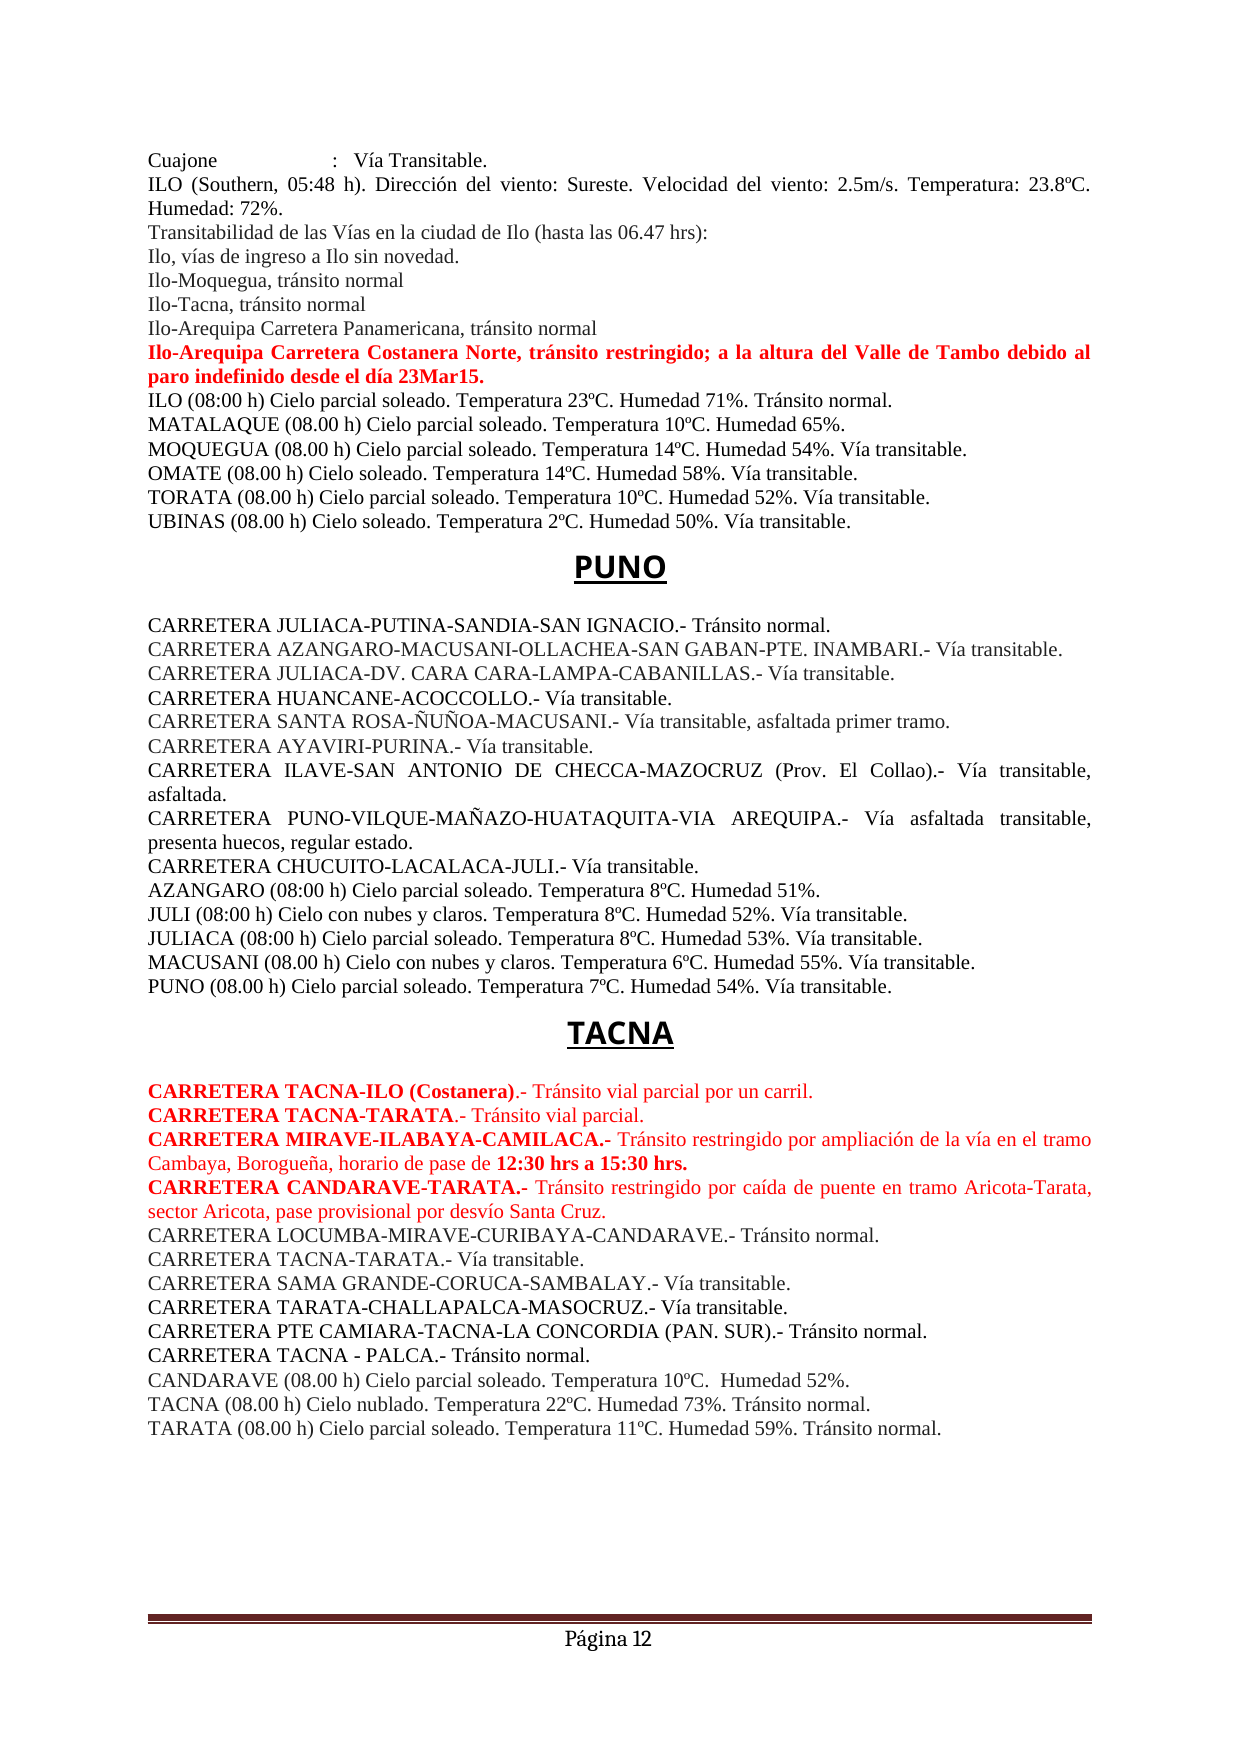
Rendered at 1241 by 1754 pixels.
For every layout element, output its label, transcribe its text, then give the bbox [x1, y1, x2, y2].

text CARRETERA JULIACA-DV. CARA CARA-LAMPA-CABANILLAS.- Vía transitable. [148, 661, 1092, 685]
text CARRETERA PUNO-VILQUE-MAÑAZO-HUATAQUITA-VIA AREQUIPA.- Vía asfaltada transitable, presenta huecos, regular estado. [148, 806, 1092, 854]
text CARRETERA SAMA GRANDE-CORUCA-SAMBALAY.- Vía transitable. [148, 1271, 1092, 1295]
text CARRETERA TACNA - PALCA.- Tránsito normal. [148, 1343, 1092, 1367]
text JULIACA (08:00 h) Cielo parcial soleado. Temperatura 8ºC. Humedad 53%. Vía transitable. [148, 926, 1092, 950]
text CARRETERA TARATA-CHALLAPALCA-MASOCRUZ.- Vía transitable. [148, 1295, 1092, 1319]
text Cuajone : Vía Transitable. [148, 148, 1092, 172]
text CARRETERA ILAVE-SAN ANTONIO DE CHECCA-MAZOCRUZ (Prov. El Collao).- Vía transitable, asfaltada. [148, 758, 1092, 806]
text Ilo-Arequipa Carretera Panamericana, tránsito normal [148, 316, 1092, 340]
text CARRETERA TACNA-TARATA.- Vía transitable. [148, 1247, 1092, 1271]
text CANDARAVE (08.00 h) Cielo parcial soleado. Temperatura 10ºC. Humedad 52%. [148, 1367, 1092, 1392]
text Ilo-Arequipa Carretera Costanera Norte, tránsito restringido; a la altura del Valle de Tambo debido al paro indefinido desde el día 23Mar15. [148, 340, 1092, 388]
text JULI (08:00 h) Cielo con nubes y claros. Temperatura 8ºC. Humedad 52%. Vía transitable. [148, 902, 1092, 926]
text CARRETERA JULIACA-PUTINA-SANDIA-SAN IGNACIO.- Tránsito normal. [148, 613, 1092, 637]
text Ilo-Tacna, tránsito normal [148, 292, 1092, 316]
text PUNO [148, 545, 1092, 588]
text Ilo, vías de ingreso a Ilo sin novedad. [148, 244, 1092, 268]
text MATALAQUE (08.00 h) Cielo parcial soleado. Temperatura 10ºC. Humedad 65%. [148, 412, 1092, 436]
text CARRETERA CHUCUITO-LACALACA-JULI.- Vía transitable. [148, 854, 1092, 878]
text PUNO (08.00 h) Cielo parcial soleado. Temperatura 7ºC. Humedad 54%. Vía transitable. [148, 974, 1092, 998]
text MACUSANI (08.00 h) Cielo con nubes y claros. Temperatura 6ºC. Humedad 55%. Vía transitable. [148, 950, 1092, 974]
text AZANGARO (08:00 h) Cielo parcial soleado. Temperatura 8ºC. Humedad 51%. [148, 878, 1092, 902]
text Ilo-Moquegua, tránsito normal [148, 268, 1092, 292]
text CARRETERA TACNA-ILO (Costanera).- Tránsito vial parcial por un carril. [148, 1079, 1092, 1103]
text CARRETERA CANDARAVE-TARATA.- Tránsito restringido por caída de puente en tramo Aricota-Tarata, sector Aricota, pase provisional por desvío Santa Cruz. [148, 1175, 1092, 1223]
text CARRETERA AZANGARO-MACUSANI-OLLACHEA-SAN GABAN-PTE. INAMBARI.- Vía transitable. [148, 637, 1092, 661]
text MOQUEGUA (08.00 h) Cielo parcial soleado. Temperatura 14ºC. Humedad 54%. Vía transitable. [148, 436, 1092, 461]
text CARRETERA TACNA-TARATA.- Tránsito vial parcial. [148, 1103, 1092, 1127]
text CARRETERA HUANCANE-ACOCCOLLO.- Vía transitable. [148, 685, 1092, 709]
text ILO (Southern, 05:48 h). Dirección del viento: Sureste. Velocidad del viento: 2.5m/s. Temperatura: 23.8ºC. Humedad: 72%. [148, 172, 1092, 220]
text CARRETERA PTE CAMIARA-TACNA-LA CONCORDIA (PAN. SUR).- Tránsito normal. [148, 1319, 1092, 1343]
text CARRETERA MIRAVE-ILABAYA-CAMILACA.- Tránsito restringido por ampliación de la vía en el tramo Cambaya, Borogueña, horario de pase de 12:30 hrs a 15:30 hrs. [148, 1127, 1092, 1175]
text TACNA [148, 1011, 1092, 1053]
text UBINAS (08.00 h) Cielo soleado. Temperatura 2ºC. Humedad 50%. Vía transitable. [148, 509, 1092, 533]
text CARRETERA AYAVIRI-PURINA.- Vía transitable. [148, 733, 1092, 758]
text OMATE (08.00 h) Cielo soleado. Temperatura 14ºC. Humedad 58%. Vía transitable. [148, 461, 1092, 484]
text TACNA (08.00 h) Cielo nublado. Temperatura 22ºC. Humedad 73%. Tránsito normal. [148, 1392, 1092, 1416]
text TARATA (08.00 h) Cielo parcial soleado. Temperatura 11ºC. Humedad 59%. Tránsito normal. [148, 1416, 1092, 1440]
text CARRETERA LOCUMBA-MIRAVE-CURIBAYA-CANDARAVE.- Tránsito normal. [148, 1223, 1092, 1247]
text Transitabilidad de las Vías en la ciudad de Ilo (hasta las 06.47 hrs): [148, 220, 1092, 244]
text CARRETERA SANTA ROSA-ÑUÑOA-MACUSANI.- Vía transitable, asfaltada primer tramo. [148, 709, 1092, 733]
text TORATA (08.00 h) Cielo parcial soleado. Temperatura 10ºC. Humedad 52%. Vía transitable. [148, 484, 1092, 509]
text ILO (08:00 h) Cielo parcial soleado. Temperatura 23ºC. Humedad 71%. Tránsito normal. [148, 388, 1092, 412]
